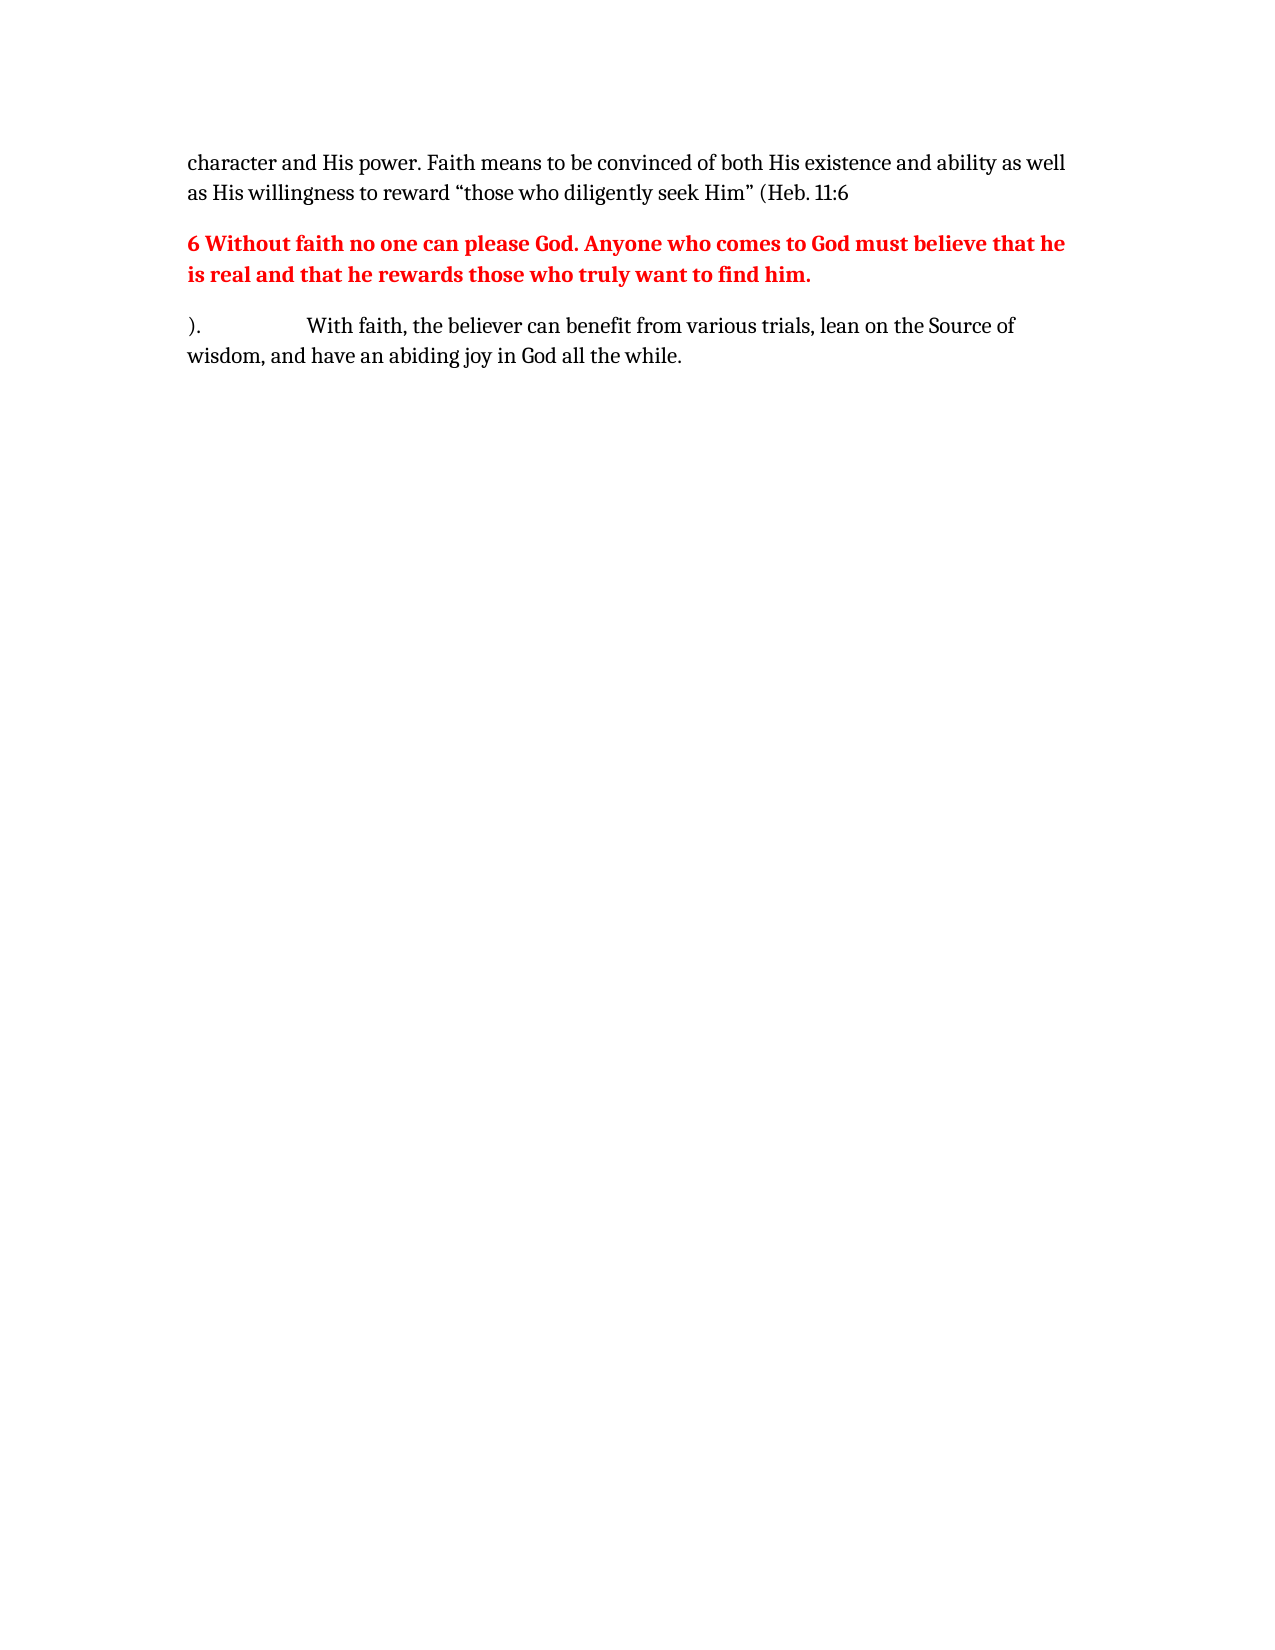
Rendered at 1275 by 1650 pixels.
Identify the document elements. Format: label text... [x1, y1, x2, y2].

text 6 Without faith no one can please God. Anyone who comes to God must believe that he is real and that he rewards those who truly want to find him. [187, 231, 1087, 288]
text ). With faith, the believer can benefit from various trials, lean on the Source of wisdom, and have an abiding joy in God all the while. [187, 312, 1087, 399]
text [187, 150, 1087, 207]
